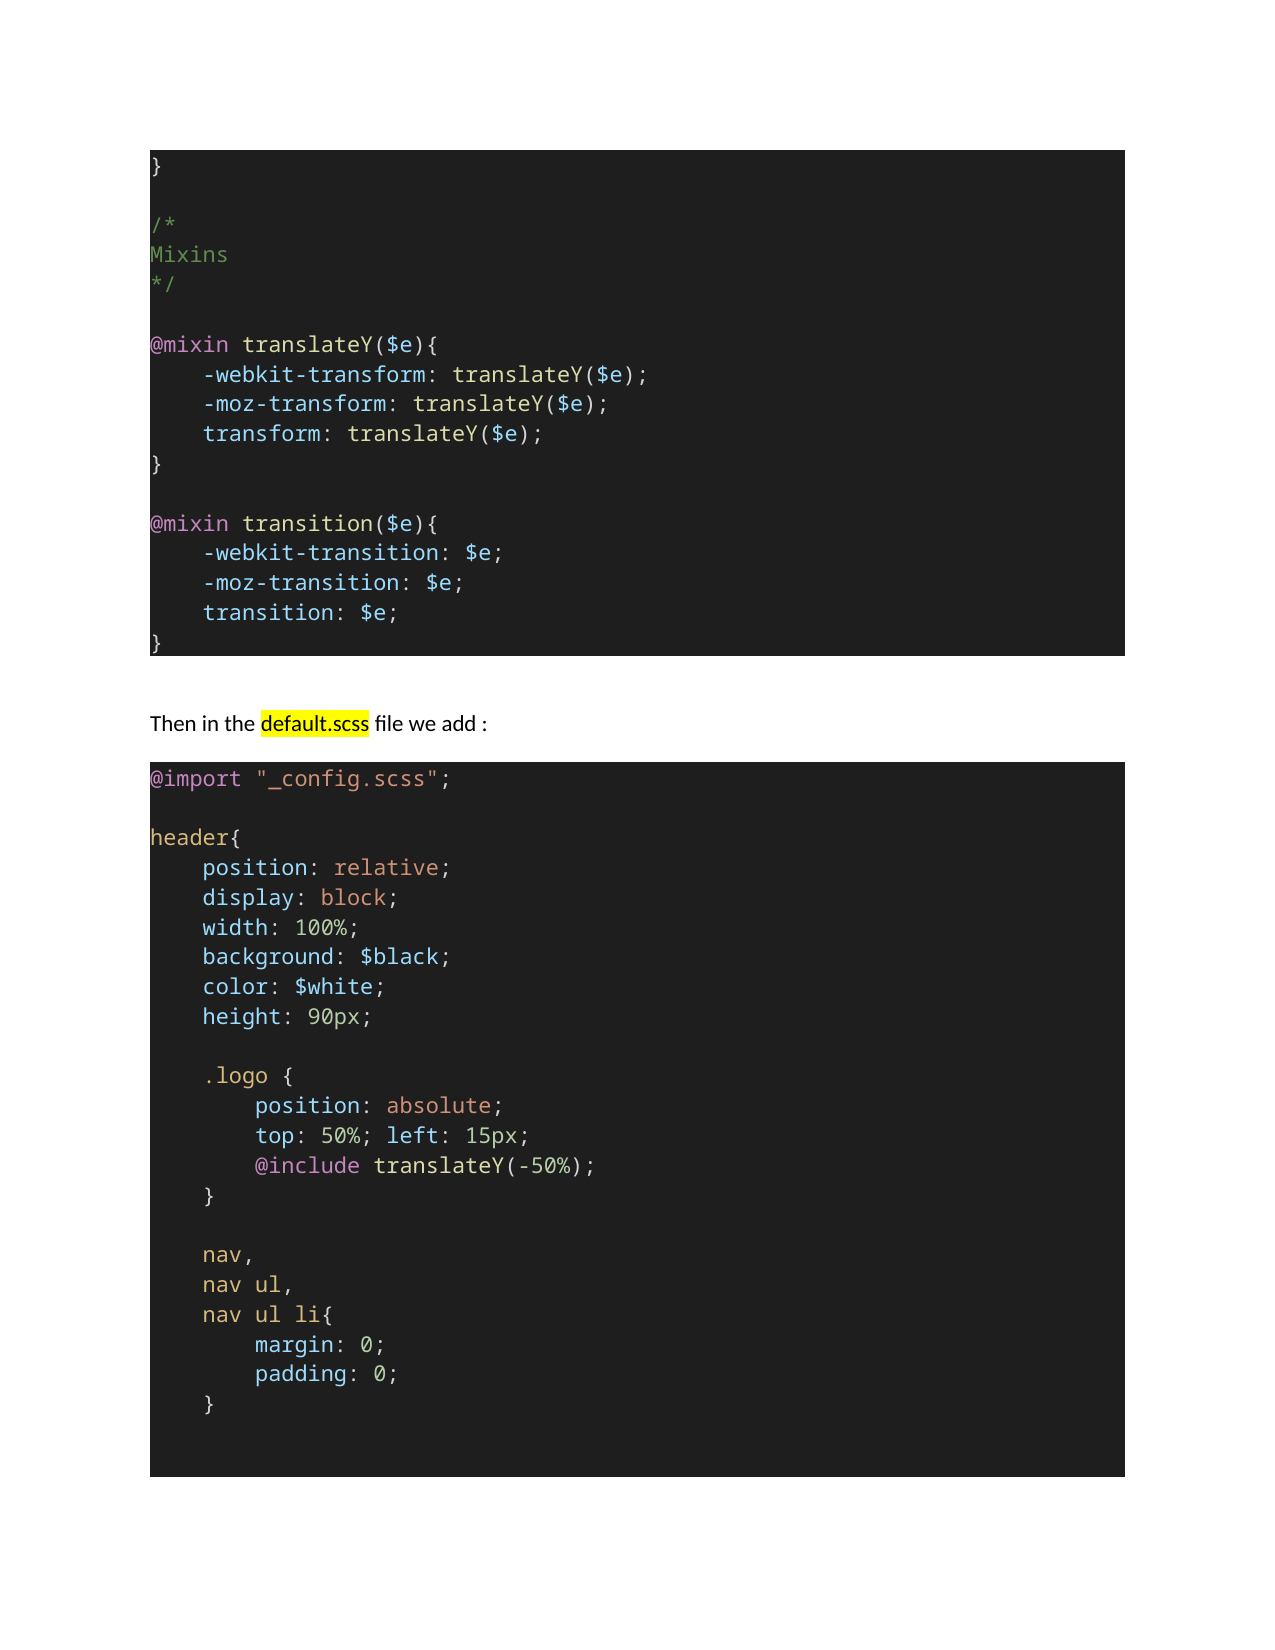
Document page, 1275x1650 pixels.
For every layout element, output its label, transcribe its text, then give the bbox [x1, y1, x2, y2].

text nav ul, [150, 1269, 1125, 1299]
text display: block; [150, 882, 1125, 911]
text /* [150, 209, 1125, 239]
text } [150, 150, 1125, 180]
text padding: 0; [150, 1358, 1125, 1388]
text @import "_config.scss"; [150, 762, 1125, 792]
text position: absolute; [150, 1090, 1125, 1120]
text -moz-transform: translateY($e); [150, 388, 1125, 418]
text } [150, 448, 1125, 478]
text width: 100%; [150, 911, 1125, 941]
text nav ul li{ [150, 1299, 1125, 1328]
text @mixin translateY($e){ [150, 329, 1125, 358]
text .logo { [150, 1060, 1125, 1090]
text nav, [150, 1239, 1125, 1269]
text Mixins [150, 239, 1125, 269]
text } [150, 627, 1125, 656]
text -moz-transition: $e; [150, 567, 1125, 597]
text */ [150, 269, 1125, 299]
text } [150, 1179, 1125, 1209]
text transition: $e; [150, 597, 1125, 627]
text height: 90px; [150, 1001, 1125, 1031]
text margin: 0; [150, 1328, 1125, 1358]
text header{ [150, 822, 1125, 852]
text Then in the default.scss file we add : [150, 709, 1125, 737]
text transform: translateY($e); [150, 418, 1125, 448]
text background: $black; [150, 941, 1125, 971]
text @mixin transition($e){ [150, 507, 1125, 537]
text color: $white; [150, 971, 1125, 1001]
text position: relative; [150, 852, 1125, 882]
text -webkit-transform: translateY($e); [150, 358, 1125, 388]
text top: 50%; left: 15px; [150, 1120, 1125, 1150]
text -webkit-transition: $e; [150, 537, 1125, 567]
text @include translateY(-50%); [150, 1150, 1125, 1179]
text } [150, 1388, 1125, 1418]
